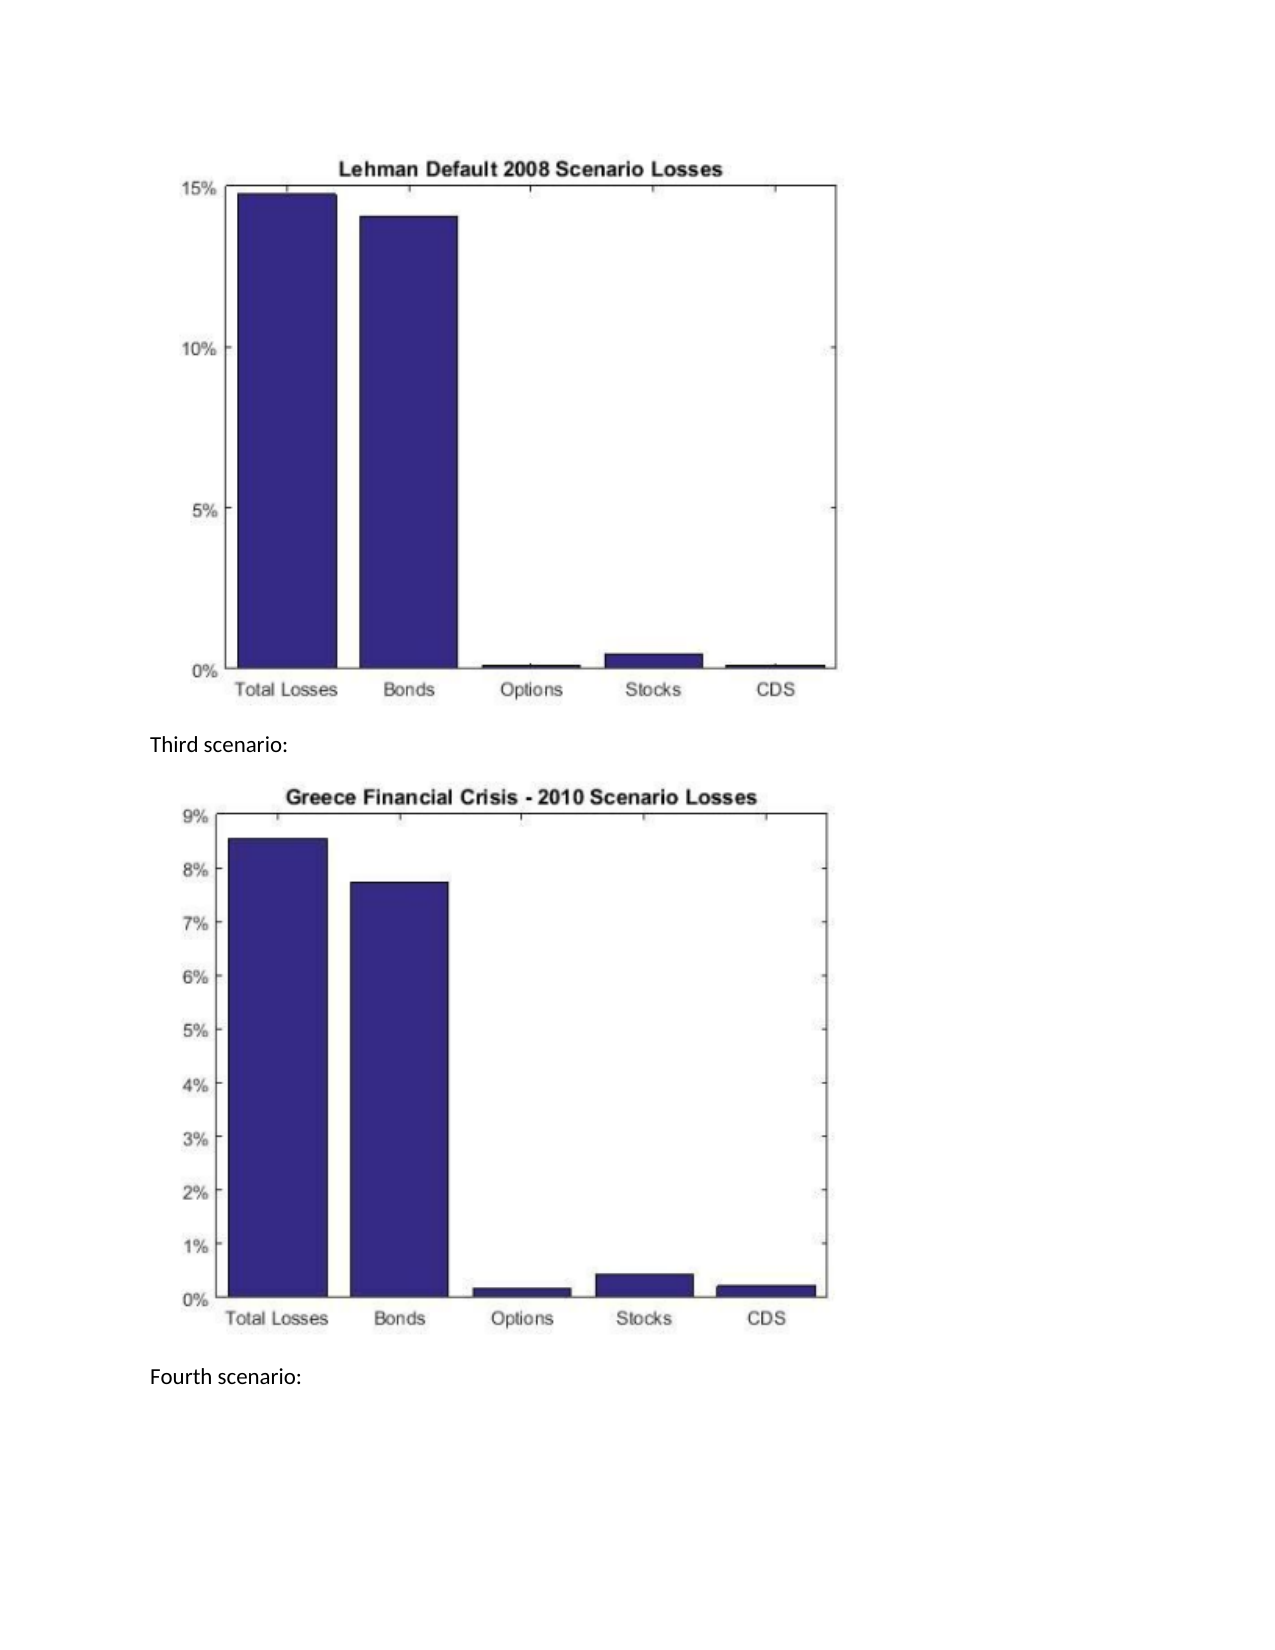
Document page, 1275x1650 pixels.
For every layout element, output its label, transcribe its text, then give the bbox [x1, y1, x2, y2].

text Fourth scenario: [150, 1362, 1125, 1390]
picture [150, 777, 882, 1344]
text Third scenario: [150, 731, 1125, 759]
picture [150, 150, 888, 712]
